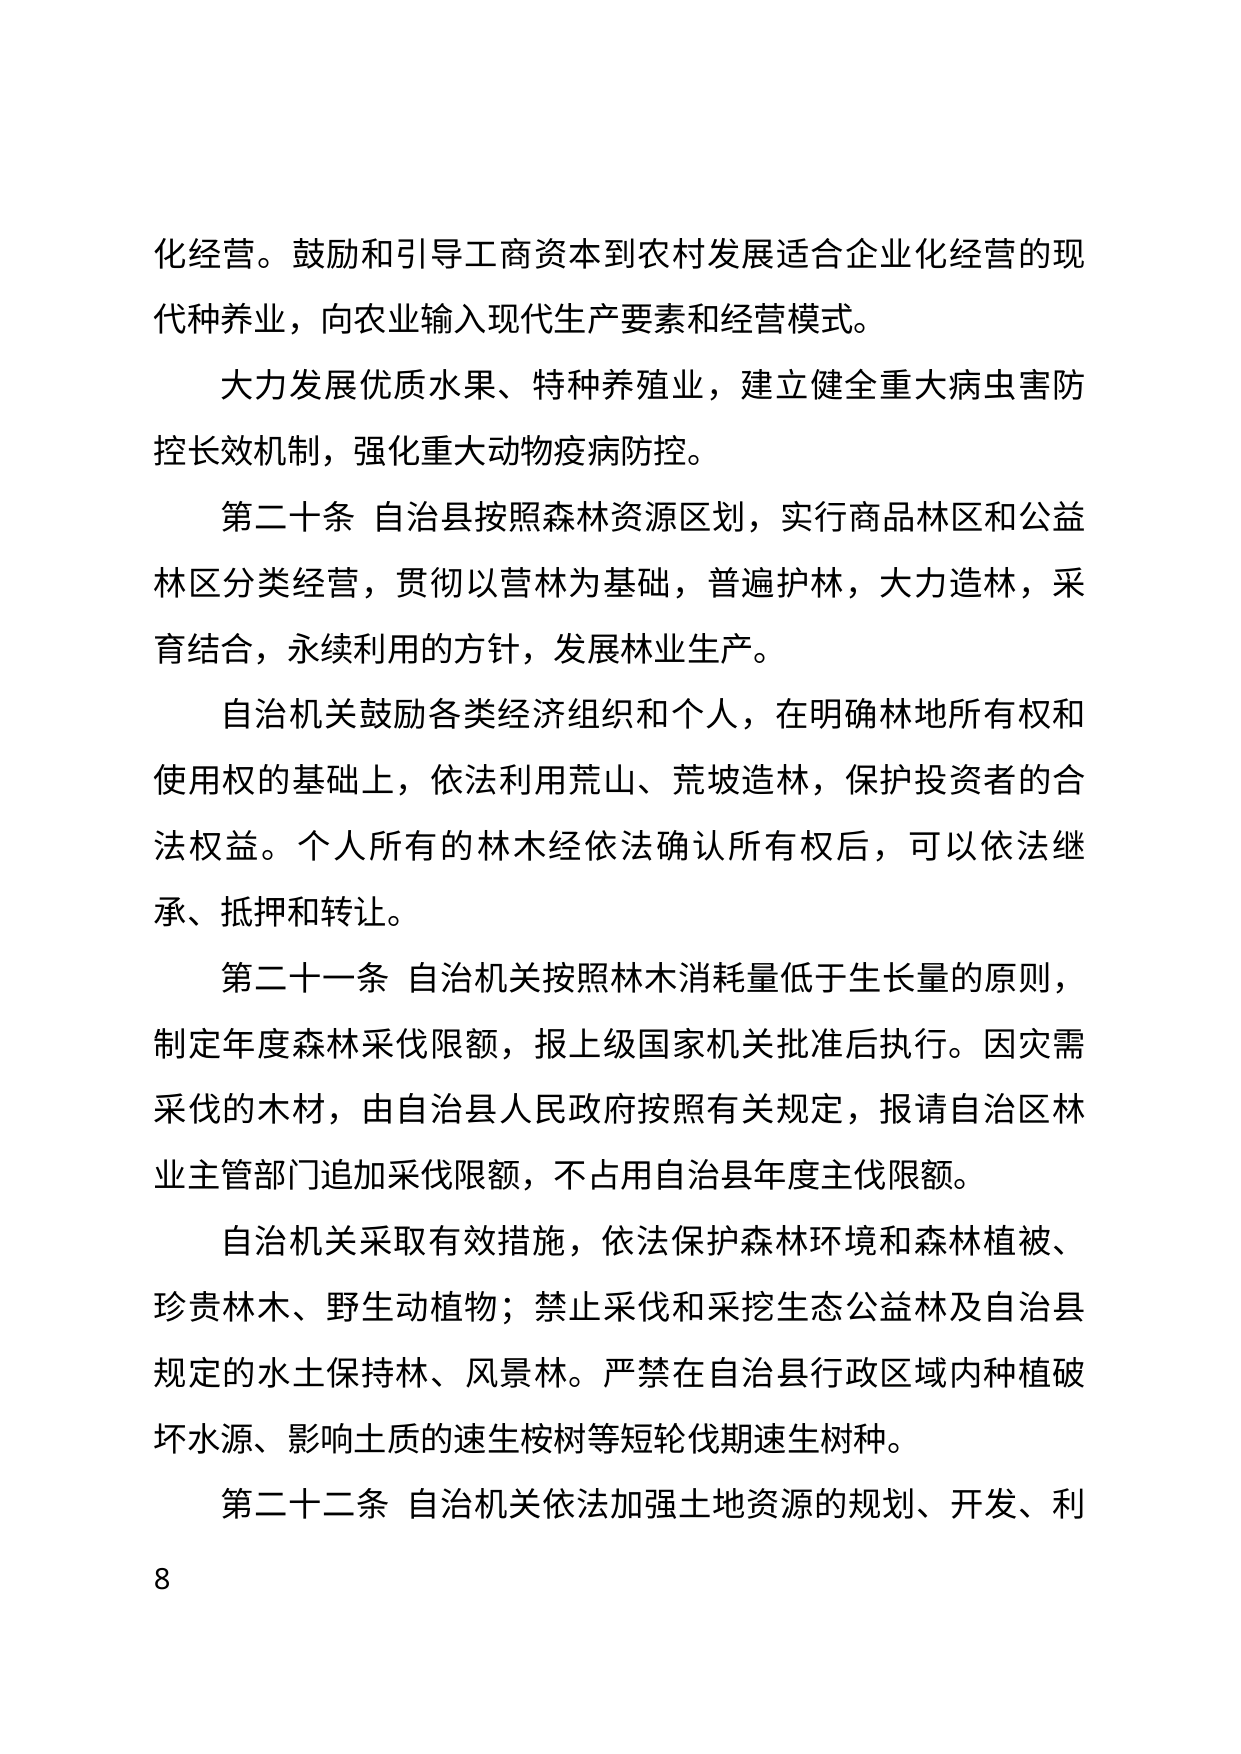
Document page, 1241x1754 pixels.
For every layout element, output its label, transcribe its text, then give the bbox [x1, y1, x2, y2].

text 第二十一条 自治机关按照林木消耗量低于生长量的原则，制定年度森林采伐限额，报上级国家机关批准后执行。因灾需采伐的木材，由自治县人民政府按照有关规定，报请自治区林业主管部门追加采伐限额，不占用自治县年度主伐限额。 [153, 943, 1087, 1206]
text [153, 219, 1087, 350]
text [153, 1469, 1087, 1535]
text 第二十条 自治县按照森林资源区划，实行商品林区和公益林区分类经营，贯彻以营林为基础，普遍护林，大力造林，采育结合，永续利用的方针，发展林业生产。 [153, 482, 1087, 679]
text 自治机关鼓励各类经济组织和个人，在明确林地所有权和使用权的基础上，依法利用荒山、荒坡造林，保护投资者的合法权益。个人所有的林木经依法确认所有权后，可以依法继承、抵押和转让。 [153, 679, 1087, 943]
text 大力发展优质水果、特种养殖业，建立健全重大病虫害防控长效机制，强化重大动物疫病防控。 [153, 350, 1087, 482]
text 自治机关采取有效措施，依法保护森林环境和森林植被、珍贵林木、野生动植物；禁止采伐和采挖生态公益林及自治县规定的水土保持林、风景林。严禁在自治县行政区域内种植破坏水源、影响土质的速生桉树等短轮伐期速生树种。 [153, 1206, 1087, 1469]
